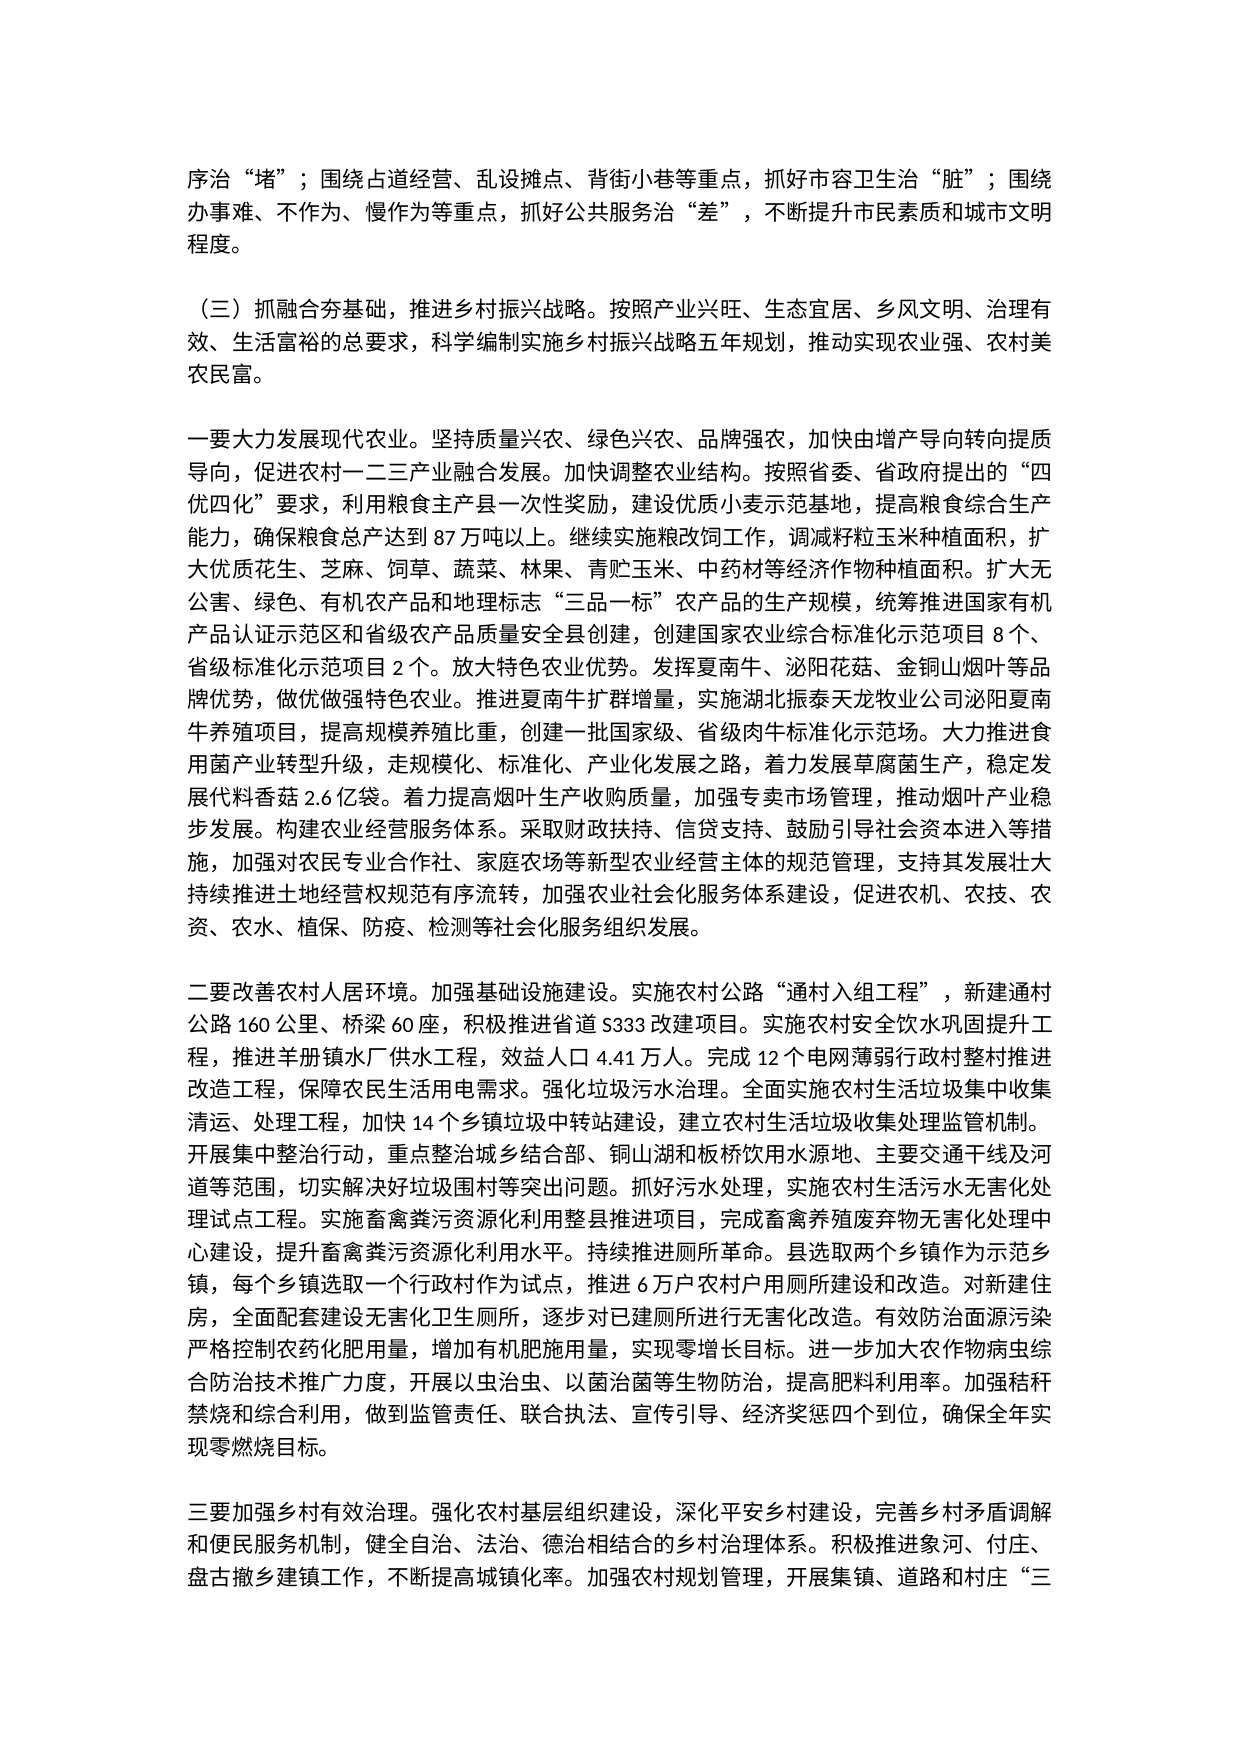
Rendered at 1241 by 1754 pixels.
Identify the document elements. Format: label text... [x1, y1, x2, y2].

text 二要改善农村人居环境。加强基础设施建设。实施农村公路“通村入组工程”，新建通村公路160公里、桥梁60座，积极推进省道S333改建项目。实施农村安全饮水巩固提升工程，推进羊册镇水厂供水工程，效益人口4.41万人。完成12个电网薄弱行政村整村推进改造工程，保障农民生活用电需求。强化垃圾污水治理。全面实施农村生活垃圾集中收集、清运、处理工程，加快14个乡镇垃圾中转站建设，建立农村生活垃圾收集处理监管机制。开展集中整治行动，重点整治城乡结合部、铜山湖和板桥饮用水源地、主要交通干线及河道等范围，切实解决好垃圾围村等突出问题。抓好污水处理，实施农村生活污水无害化处理试点工程。实施畜禽粪污资源化利用整县推进项目，完成畜禽养殖废弃物无害化处理中心建设，提升畜禽粪污资源化利用水平。持续推进厕所革命。县选取两个乡镇作为示范乡镇，每个乡镇选取一个行政村作为试点，推进6万户农村户用厕所建设和改造。对新建住房，全面配套建设无害化卫生厕所，逐步对已建厕所进行无害化改造。有效防治面源污染。严格控制农药化肥用量，增加有机肥施用量，实现零增长目标。进一步加大农作物病虫综合防治技术推广力度，开展以虫治虫、以菌治菌等生物防治，提高肥料利用率。加强秸秆禁烧和综合利用，做到监管责任、联合执法、宣传引导、经济奖惩四个到位，确保全年实现零燃烧目标。 [187, 974, 1053, 1462]
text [187, 162, 1053, 259]
text （三）抓融合夯基础，推进乡村振兴战略。按照产业兴旺、生态宜居、乡风文明、治理有效、生活富裕的总要求，科学编制实施乡村振兴战略五年规划，推动实现农业强、农村美、农民富。 [187, 292, 1053, 389]
text 一要大力发展现代农业。坚持质量兴农、绿色兴农、品牌强农，加快由增产导向转向提质导向，促进农村一二三产业融合发展。加快调整农业结构。按照省委、省政府提出的“四优四化”要求，利用粮食主产县一次性奖励，建设优质小麦示范基地，提高粮食综合生产能力，确保粮食总产达到87万吨以上。继续实施粮改饲工作，调减籽粒玉米种植面积，扩大优质花生、芝麻、饲草、蔬菜、林果、青贮玉米、中药材等经济作物种植面积。扩大无公害、绿色、有机农产品和地理标志“三品一标”农产品的生产规模，统筹推进国家有机产品认证示范区和省级农产品质量安全县创建，创建国家农业综合标准化示范项目8个、省级标准化示范项目2个。放大特色农业优势。发挥夏南牛、泌阳花菇、金铜山烟叶等品牌优势，做优做强特色农业。推进夏南牛扩群增量，实施湖北振泰天龙牧业公司泌阳夏南牛养殖项目，提高规模养殖比重，创建一批国家级、省级肉牛标准化示范场。大力推进食用菌产业转型升级，走规模化、标准化、产业化发展之路，着力发展草腐菌生产，稳定发展代料香菇2.6亿袋。着力提高烟叶生产收购质量，加强专卖市场管理，推动烟叶产业稳步发展。构建农业经营服务体系。采取财政扶持、信贷支持、鼓励引导社会资本进入等措施，加强对农民专业合作社、家庭农场等新型农业经营主体的规范管理，支持其发展壮大。持续推进土地经营权规范有序流转，加强农业社会化服务体系建设，促进农机、农技、农资、农水、植保、防疫、检测等社会化服务组织发展。 [187, 422, 1053, 942]
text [187, 1494, 1053, 1592]
